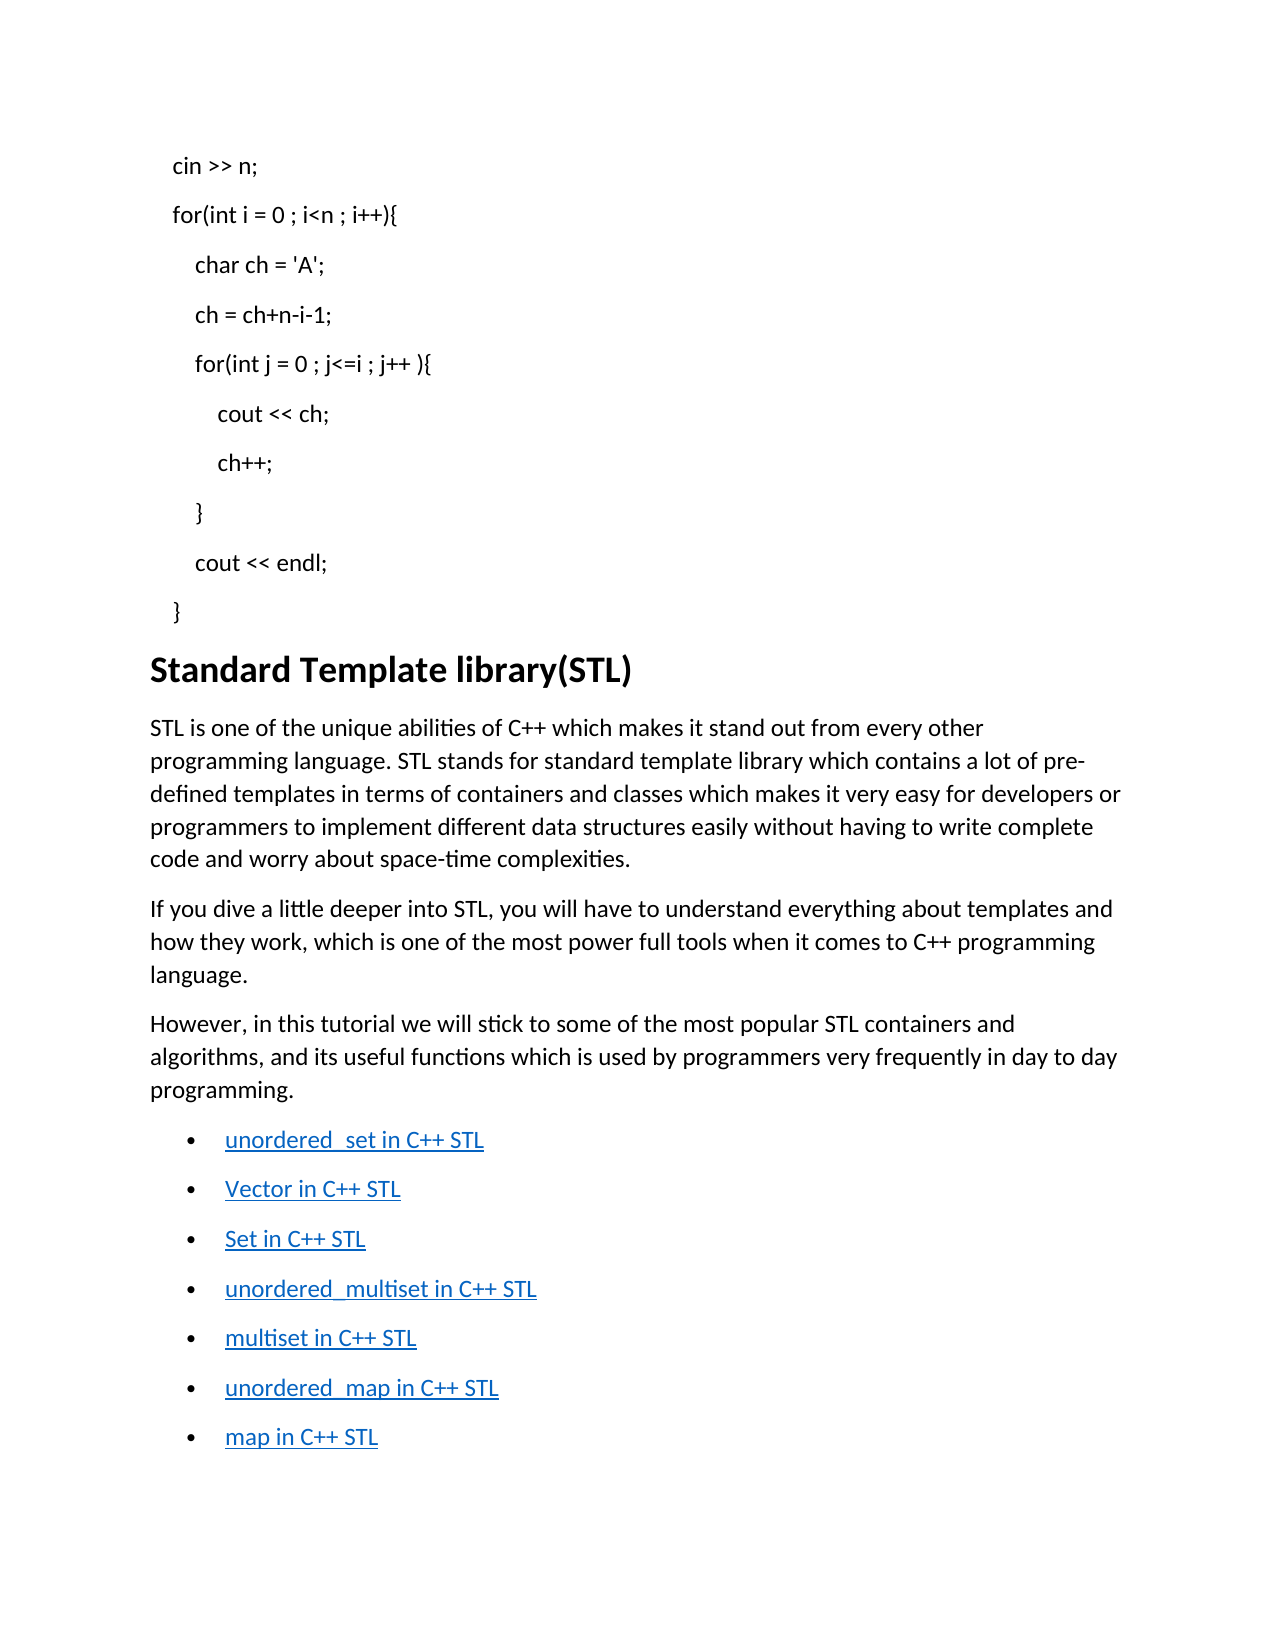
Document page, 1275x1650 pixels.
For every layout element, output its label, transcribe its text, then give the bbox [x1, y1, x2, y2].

text } [150, 497, 1125, 528]
text ch = ch+n-i-1; [150, 299, 1125, 329]
list unordered_multiset in C++ STL [187, 1273, 1125, 1303]
list multiset in C++ STL [187, 1322, 1125, 1353]
text for(int j = 0 ; j<=i ; j++ ){ [150, 348, 1125, 379]
text Standard Template library(STL) [150, 646, 1125, 692]
text However, in this tutorial we will stick to some of the most popular STL containers and algorithms, and its useful functions which is used by programmers very frequently in day to day programming. [150, 1009, 1125, 1105]
text If you dive a little deeper into STL, you will have to understand everything about templates and how they work, which is one of the most power full tools when it comes to C++ programming language. [150, 893, 1125, 989]
text for(int i = 0 ; i<n ; i++){ [150, 199, 1125, 230]
text ch++; [150, 447, 1125, 478]
text char ch = 'A'; [150, 249, 1125, 280]
list unordered_set in C++ STL [187, 1124, 1125, 1154]
list map in C++ STL [187, 1422, 1125, 1452]
list unordered_map in C++ STL [187, 1372, 1125, 1402]
text cout << endl; [150, 547, 1125, 577]
text cout << ch; [150, 398, 1125, 428]
list Vector in C++ STL [187, 1174, 1125, 1204]
text } [150, 596, 1125, 627]
list Set in C++ STL [187, 1223, 1125, 1254]
text cin >> n; [150, 150, 1125, 181]
text STL is one of the unique abilities of C++ which makes it stand out from every other programming language. STL stands for standard template library which contains a lot of pre-defined templates in terms of containers and classes which makes it very easy for developers or programmers to implement different data structures easily without having to write complete code and worry about space-time complexities. [150, 712, 1125, 874]
